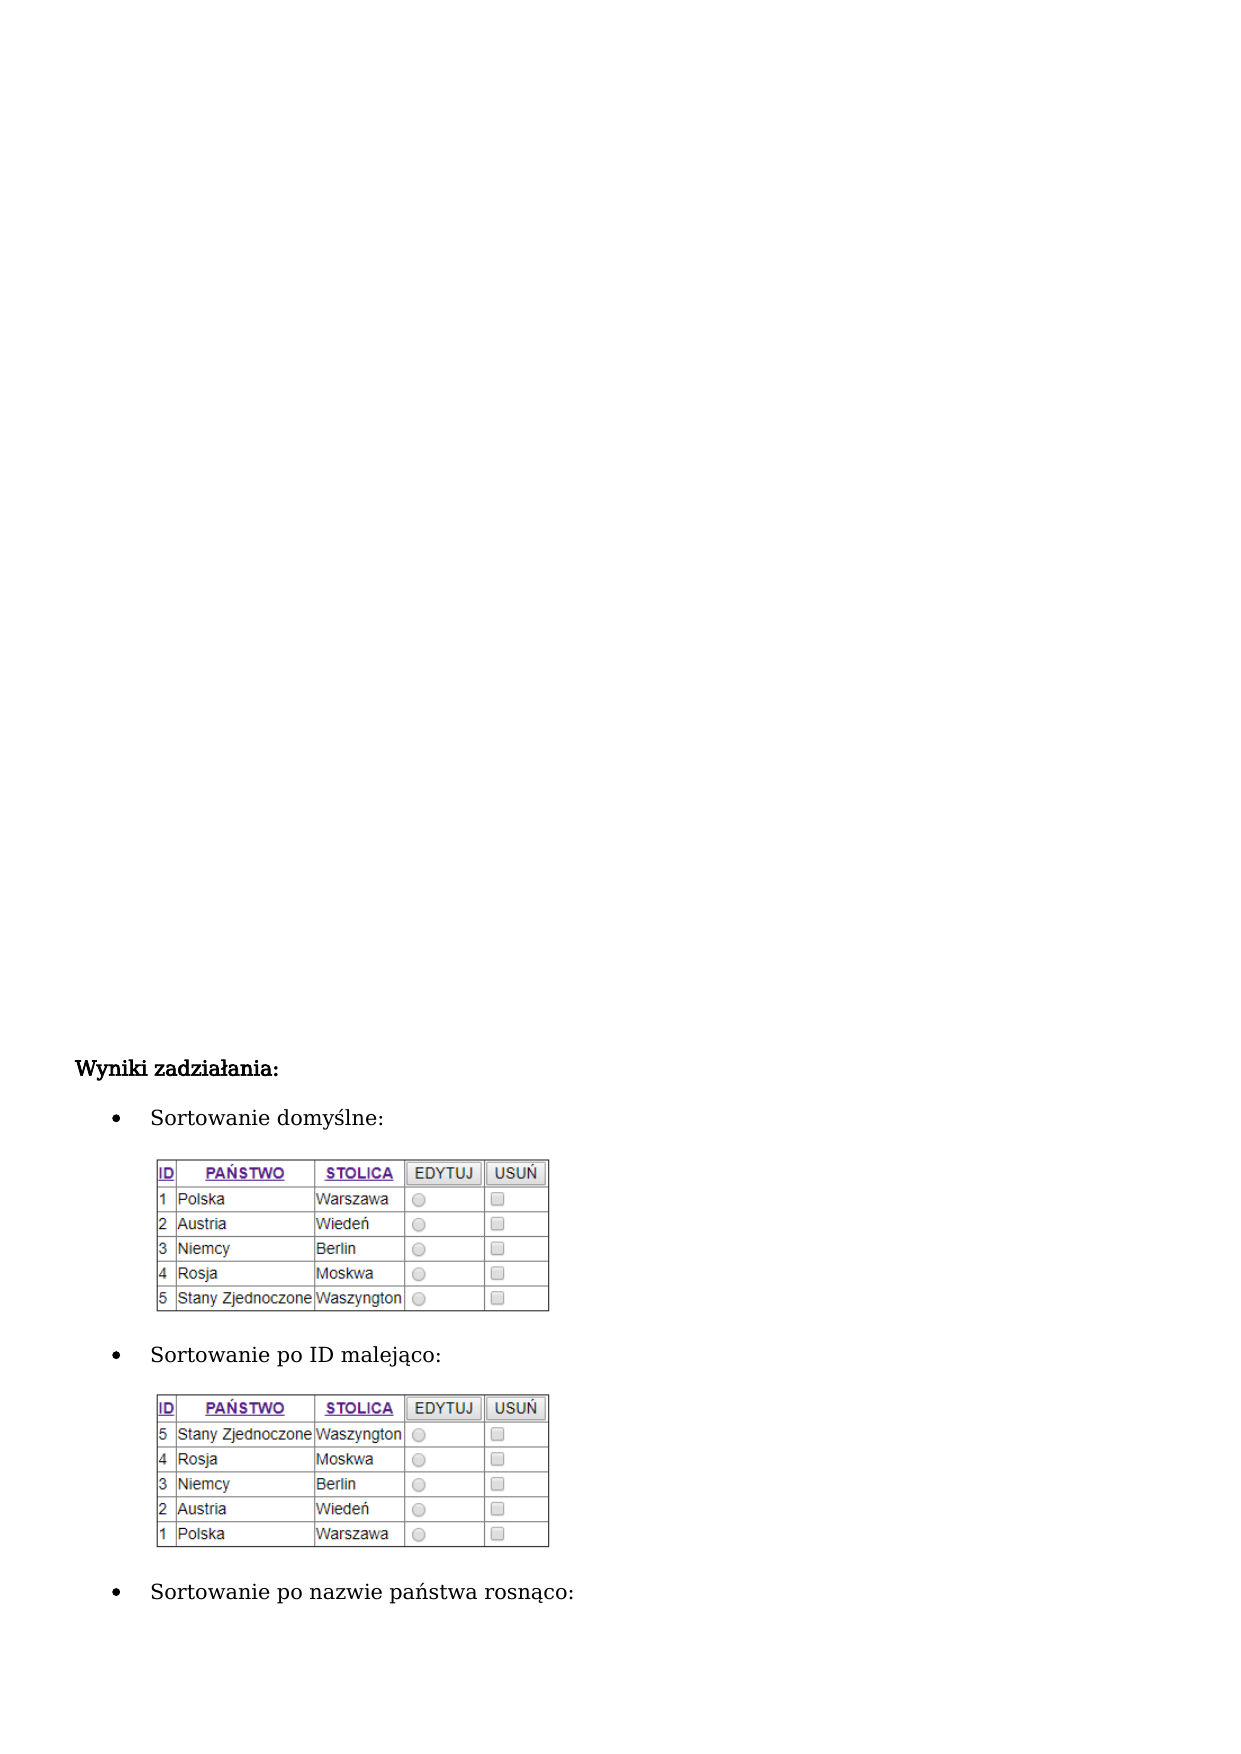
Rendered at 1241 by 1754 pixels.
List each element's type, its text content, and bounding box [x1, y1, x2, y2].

list Sortowanie domyślne: [112, 1105, 1165, 1130]
list Sortowanie po nazwie państwa rosnąco: [112, 1579, 1165, 1604]
picture [150, 1155, 556, 1317]
text Wyniki zadziałania: [75, 1055, 1165, 1080]
picture [150, 1392, 556, 1554]
list Sortowanie po ID malejąco: [112, 1342, 1165, 1367]
